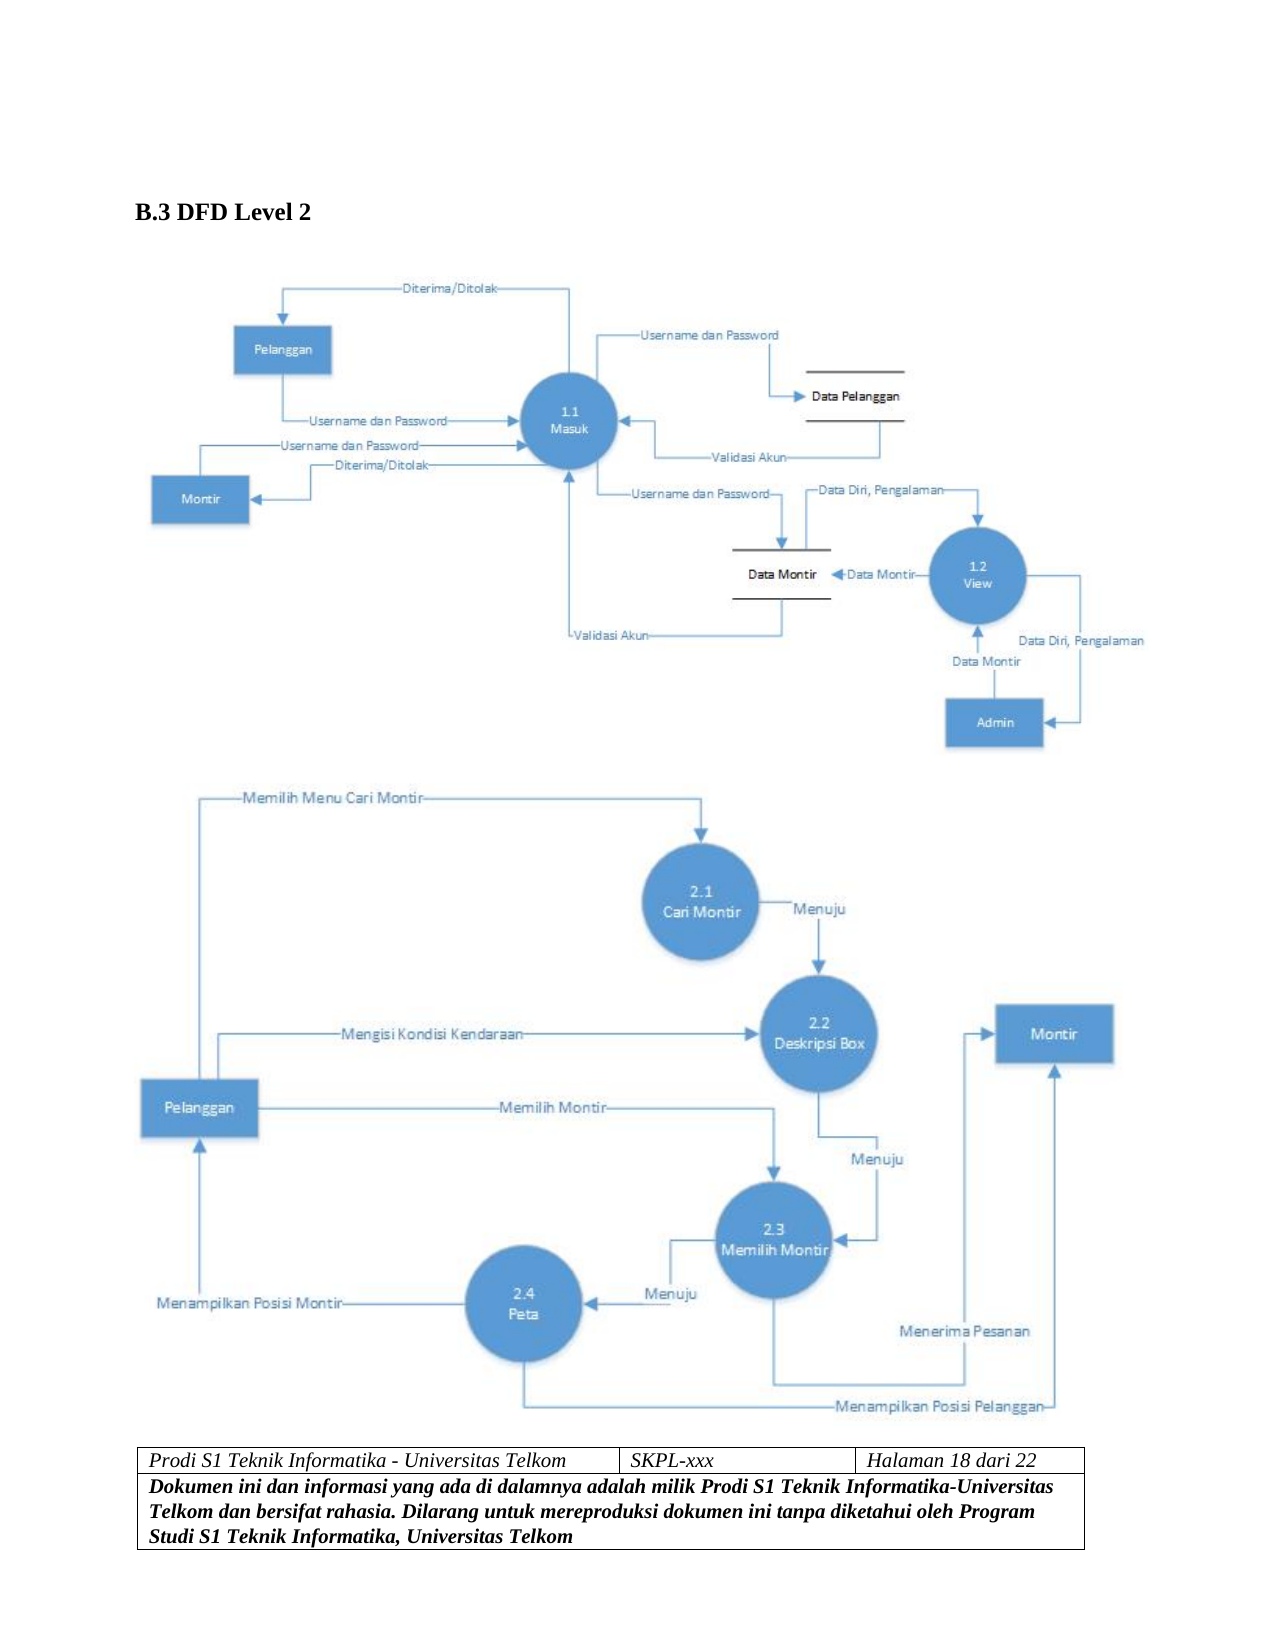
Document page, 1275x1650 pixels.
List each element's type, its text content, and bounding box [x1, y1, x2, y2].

picture [133, 783, 1123, 1426]
picture [145, 276, 1151, 757]
text B.3 DFD Level 2 [135, 200, 1140, 225]
